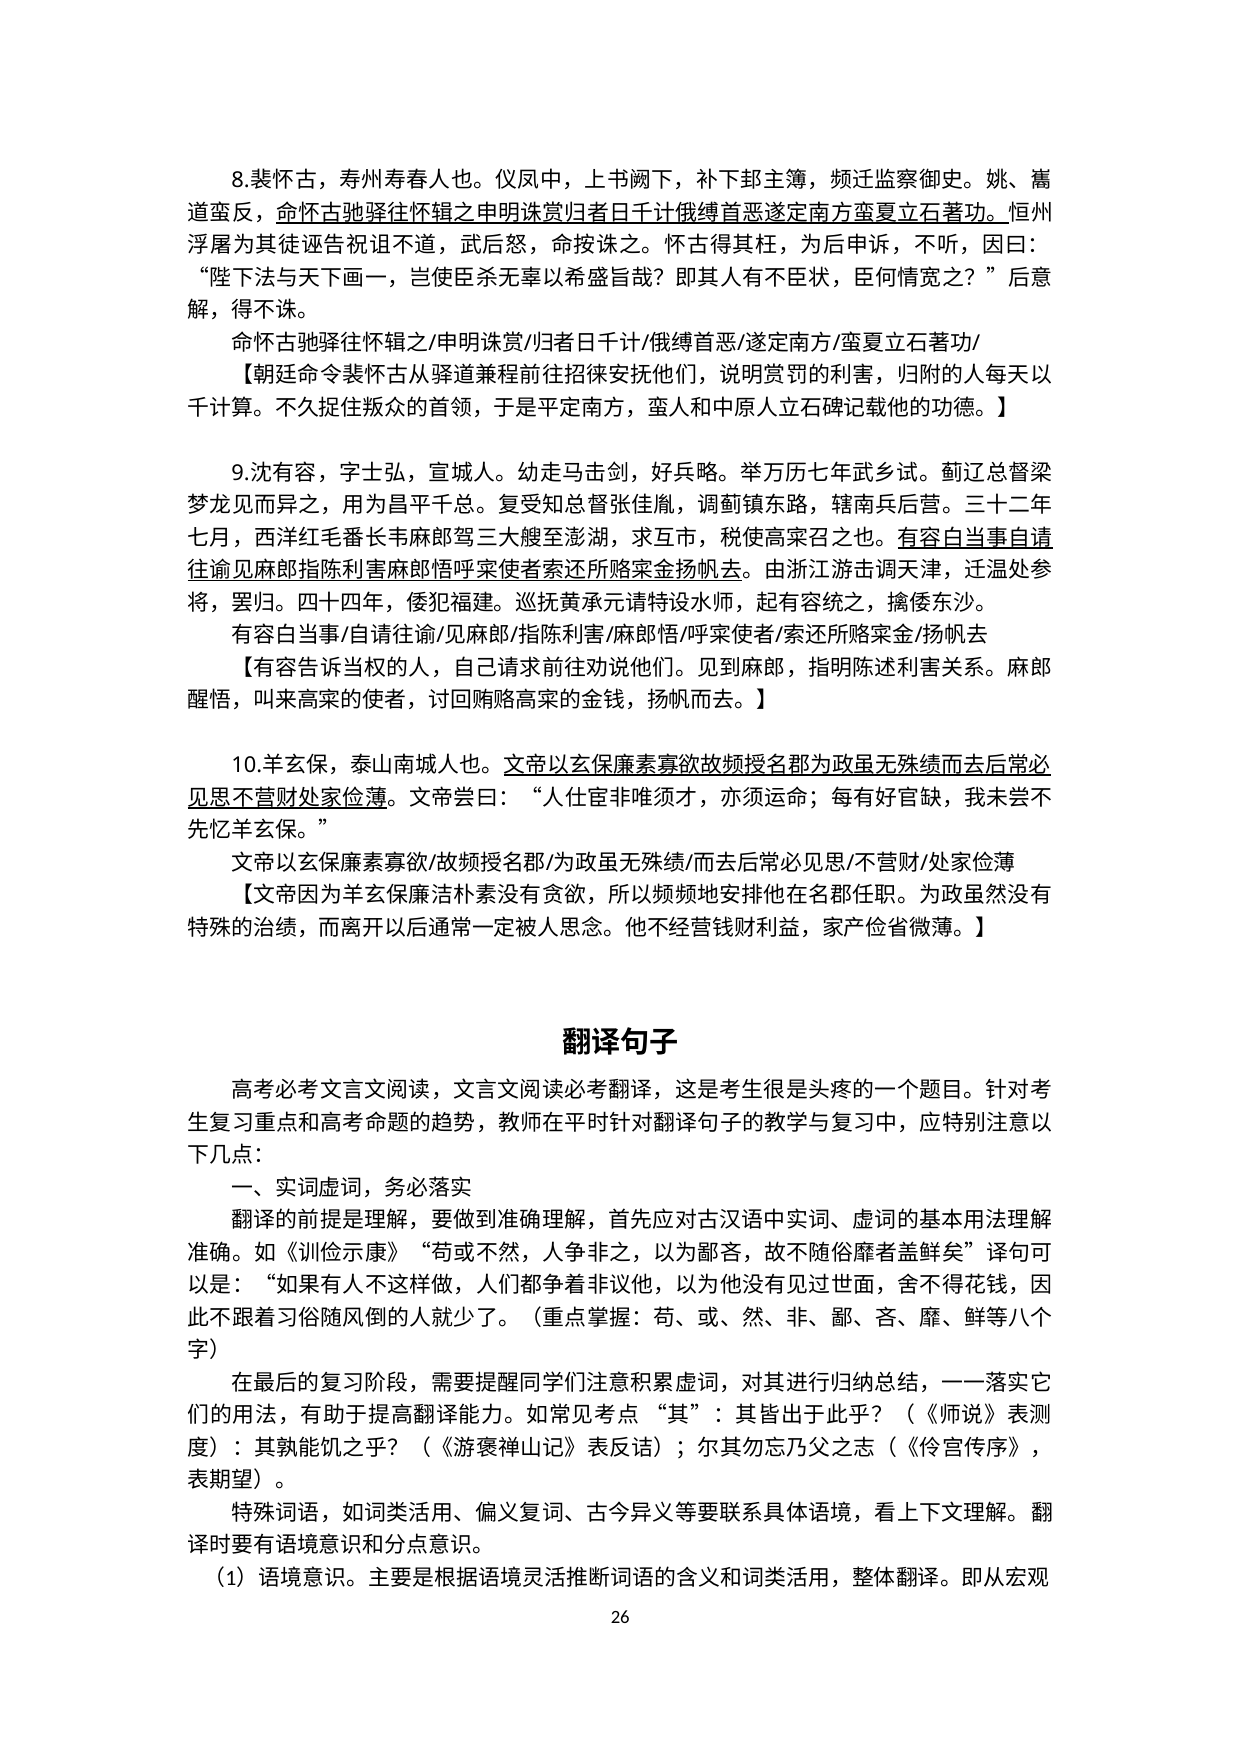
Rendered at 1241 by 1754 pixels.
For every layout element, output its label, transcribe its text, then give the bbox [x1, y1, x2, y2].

text 翻译的前提是理解，要做到准确理解，首先应对古汉语中实词、虚词的基本用法理解准确。如《训俭示康》“苟或不然，人争非之，以为鄙吝，故不随俗靡者盖鲜矣”译句可以是：“如果有人不这样做，人们都争着非议他，以为他没有见过世面，舍不得花钱，因此不跟着习俗随风倒的人就少了。（重点掌握：苟、或、然、非、鄙、吝、靡、鲜等八个字） [187, 1202, 1053, 1364]
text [187, 1494, 1053, 1592]
text 翻译句子 [187, 1007, 1053, 1072]
text 【文帝因为羊玄保廉洁朴素没有贪欲，所以频频地安排他在名郡任职。为政虽然没有特殊的治绩，而离开以后通常一定被人思念。他不经营钱财利益，家产俭省微薄。】 [187, 877, 1053, 942]
text 【朝廷命令裴怀古从驿道兼程前往招徕安抚他们，说明赏罚的利害，归附的人每天以千计算。不久捉住叛众的首领，于是平定南方，蛮人和中原人立石碑记载他的功德。】 [187, 357, 1053, 422]
text 文帝以玄保廉素寡欲/故频授名郡/为政虽无殊绩/而去后常必见思/不营财/处家俭薄 [187, 844, 1053, 877]
text 10.羊玄保，泰山南城人也。文帝以玄保廉素寡欲故频授名郡为政虽无殊绩而去后常必见思不营财处家俭薄。文帝尝曰：“人仕宦非唯须才，亦须运命；每有好官缺，我未尝不先忆羊玄保。” [187, 747, 1053, 844]
text 命怀古驰驿往怀辑之/申明诛赏/归者日千计/俄缚首恶/遂定南方/蛮夏立石著功/ [187, 324, 1053, 357]
text 在最后的复习阶段，需要提醒同学们注意积累虚词，对其进行归纳总结，一一落实它们的用法，有助于提高翻译能力。如常见考点 “其”：其皆出于此乎？（《师说》表测度）：其孰能饥之乎？（《游褒禅山记》表反诘）；尔其勿忘乃父之志（《伶宫传序》，表期望）。 [187, 1364, 1053, 1494]
text 【有容告诉当权的人，自己请求前往劝说他们。见到麻郎，指明陈述利害关系。麻郎醒悟，叫来高寀的使者，讨回贿赂高寀的金钱，扬帆而去。】 [187, 649, 1053, 714]
text 高考必考文言文阅读，文言文阅读必考翻译，这是考生很是头疼的一个题目。针对考生复习重点和高考命题的趋势，教师在平时针对翻译句子的教学与复习中，应特别注意以下几点： [187, 1072, 1053, 1169]
text 有容白当事/自请往谕/见麻郎/指陈利害/麻郎悟/呼寀使者/索还所赂寀金/扬帆去 [187, 617, 1053, 649]
text 8.裴怀古，寿州寿春人也。仪凤中，上书阙下，补下邽主簿，频迁监察御史。姚、巂道蛮反，命怀古驰驿往怀辑之申明诛赏归者日千计俄缚首恶遂定南方蛮夏立石著功。恒州浮屠为其徒诬告祝诅不道，武后怒，命按诛之。怀古得其枉，为后申诉，不听，因曰：“陛下法与天下画一，岂使臣杀无辜以希盛旨哉？即其人有不臣状，臣何情宽之？”后意解，得不诛。 [187, 162, 1053, 324]
text 9.沈有容，字士弘，宣城人。幼走马击剑，好兵略。举万历七年武乡试。蓟辽总督梁梦龙见而异之，用为昌平千总。复受知总督张佳胤，调蓟镇东路，辖南兵后营。三十二年七月，西洋红毛番长韦麻郎驾三大艘至澎湖，求互市，税使高寀召之也。有容白当事自请往谕见麻郎指陈利害麻郎悟呼寀使者索还所赂寀金扬帆去。由浙江游击调天津，迁温处参将，罢归。四十四年，倭犯福建。巡抚黄承元请特设水师，起有容统之，擒倭东沙。 [187, 454, 1053, 617]
text 一、实词虚词，务必落实 [187, 1169, 1053, 1202]
